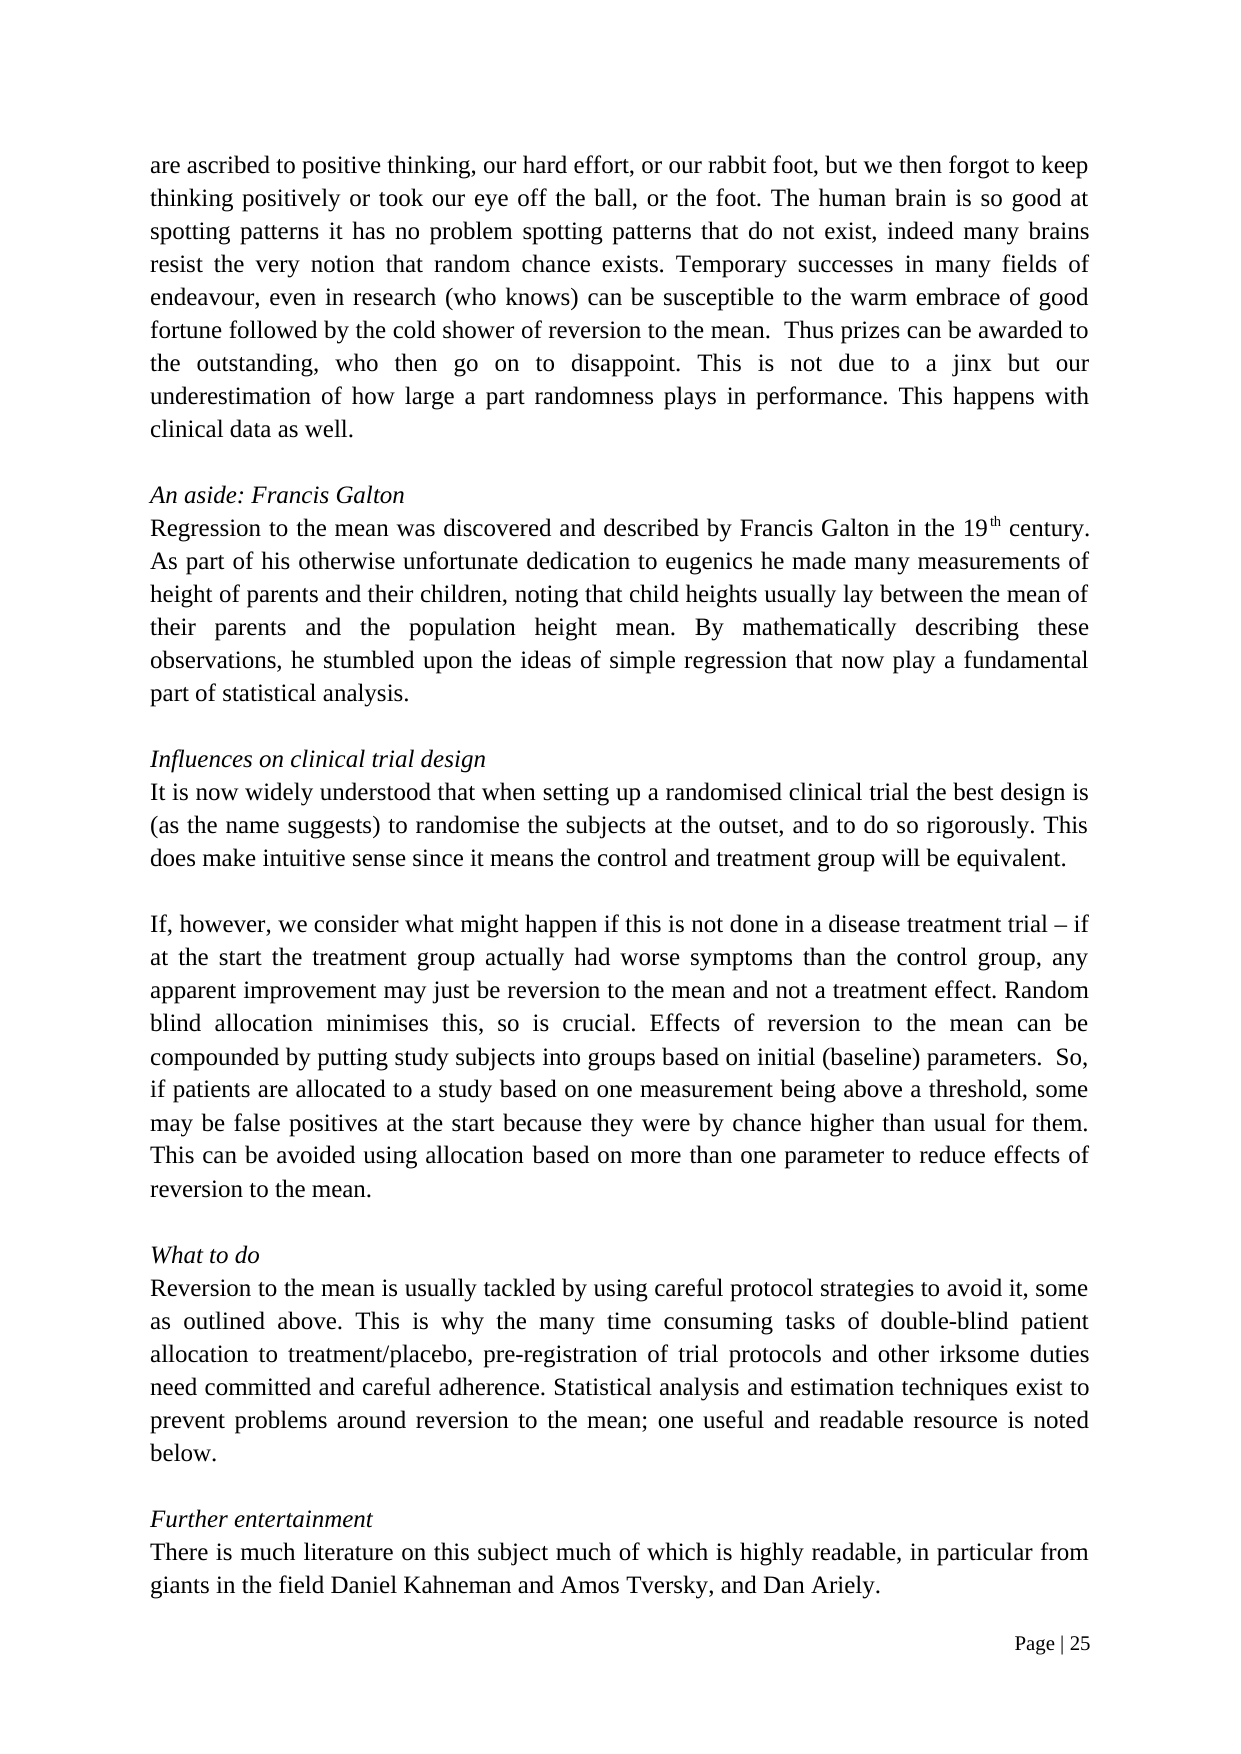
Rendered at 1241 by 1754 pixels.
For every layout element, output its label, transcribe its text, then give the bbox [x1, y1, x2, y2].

text Regression to the mean was discovered and described by Francis Galton in the 19th century. As part of his otherwise unfortunate dedication to eugenics he made many measurements of height of parents and their children, noting that child heights usually lay between the mean of their parents and the population height mean. By mathematically describing these observations, he stumbled upon the ideas of simple regression that now play a fundamental part of statistical analysis. [150, 513, 1090, 707]
text If, however, we consider what might happen if this is not done in a disease treatment trial – if at the start the treatment group actually had worse symptoms than the control group, any apparent improvement may just be reversion to the mean and not a treatment effect. Random blind allocation minimises this, so is crucial. Effects of reversion to the mean can be compounded by putting study subjects into groups based on initial (baseline) parameters. So, if patients are allocated to a study based on one measurement being above a threshold, some may be false positives at the start because they were by chance higher than usual for them. This can be avoided using allocation based on more than one parameter to reduce effects of reversion to the mean. [150, 909, 1090, 1202]
text There is much literature on this subject much of which is highly readable, in particular from giants in the field Daniel Kahneman and Amos Tversky, and Dan Ariely. [150, 1537, 1090, 1599]
text Reversion to the mean is usually tackled by using careful protocol strategies to avoid it, some as outlined above. This is why the many time consuming tasks of double-blind patient allocation to treatment/placebo, pre-registration of trial protocols and other irksome duties need committed and careful adherence. Statistical analysis and estimation techniques exist to prevent problems around reversion to the mean; one useful and readable resource is noted below. [150, 1273, 1090, 1467]
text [150, 150, 1090, 443]
text What to do [150, 1240, 1090, 1268]
text It is now widely understood that when setting up a randomised clinical trial the best design is (as the name suggests) to randomise the subjects at the outset, and to do so rigorously. This does make intuitive sense since it means the control and treatment group will be equivalent. [150, 777, 1090, 872]
text Influences on clinical trial design [150, 744, 1090, 773]
text An aside: Francis Galton [150, 480, 1090, 509]
text Further entertainment [150, 1504, 1090, 1533]
